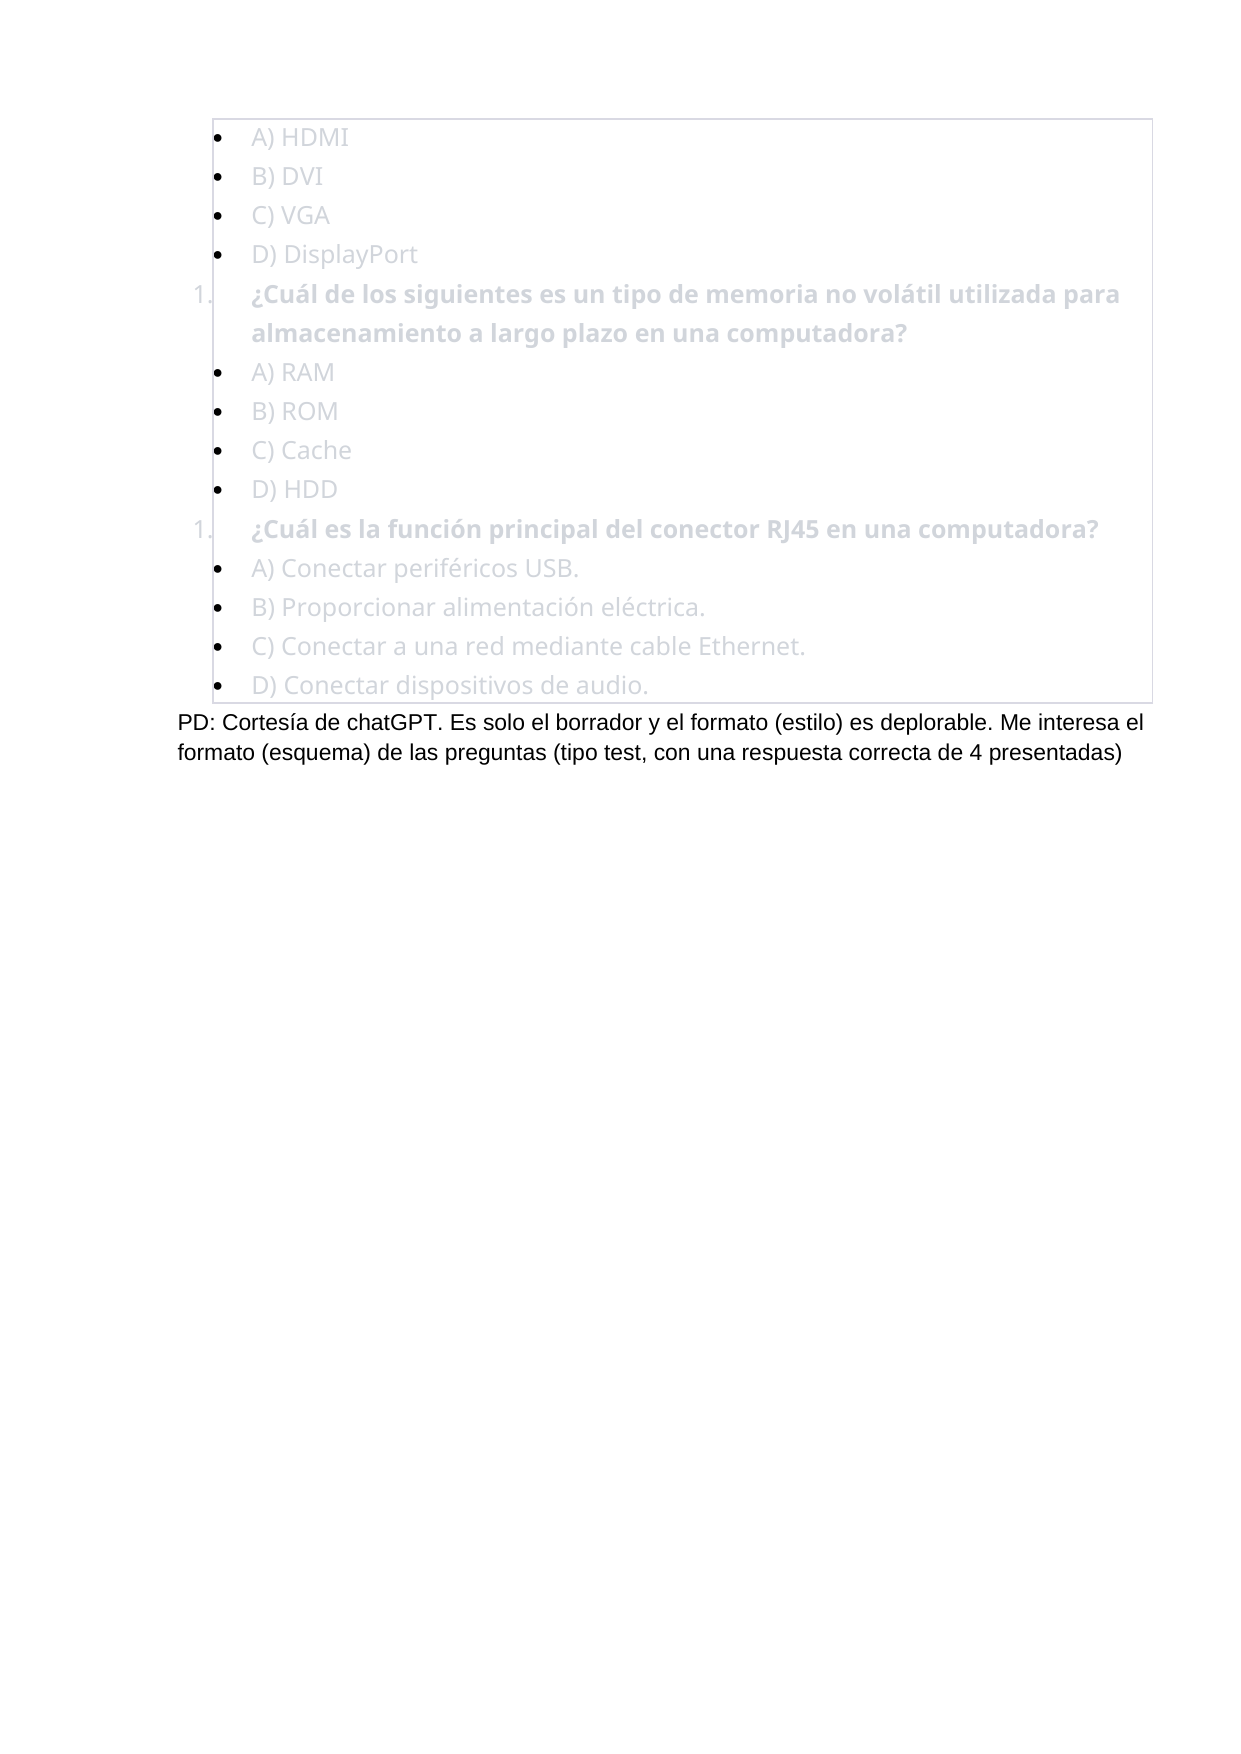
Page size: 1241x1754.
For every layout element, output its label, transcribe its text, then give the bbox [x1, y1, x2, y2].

list ¿Cuál es la función principal del conector RJ45 en una computadora? [214, 510, 1152, 545]
list A) RAM [214, 353, 1152, 389]
list D) DisplayPort [214, 236, 1152, 271]
list D) Conectar dispositivos de audio. [214, 666, 1152, 702]
text PD: Cortesía de chatGPT. Es solo el borrador y el formato (estilo) es deplorable. Me interesa el formato (esquema) de las preguntas (tipo test, con una respuesta correcta de 4 presentadas) [177, 709, 1152, 765]
list B) Proporcionar alimentación eléctrica. [214, 588, 1152, 624]
list ¿Cuál de los siguientes es un tipo de memoria no volátil utilizada para almacenamiento a largo plazo en una computadora? [214, 275, 1152, 349]
list C) VGA [214, 196, 1152, 232]
list B) DVI [214, 157, 1152, 193]
list B) ROM [214, 392, 1152, 428]
list C) Cache [214, 431, 1152, 467]
list A) Conectar periféricos USB. [214, 549, 1152, 584]
list A) HDMI [214, 120, 1152, 154]
list C) Conectar a una red mediante cable Ethernet. [214, 627, 1152, 663]
list D) HDD [214, 471, 1152, 506]
